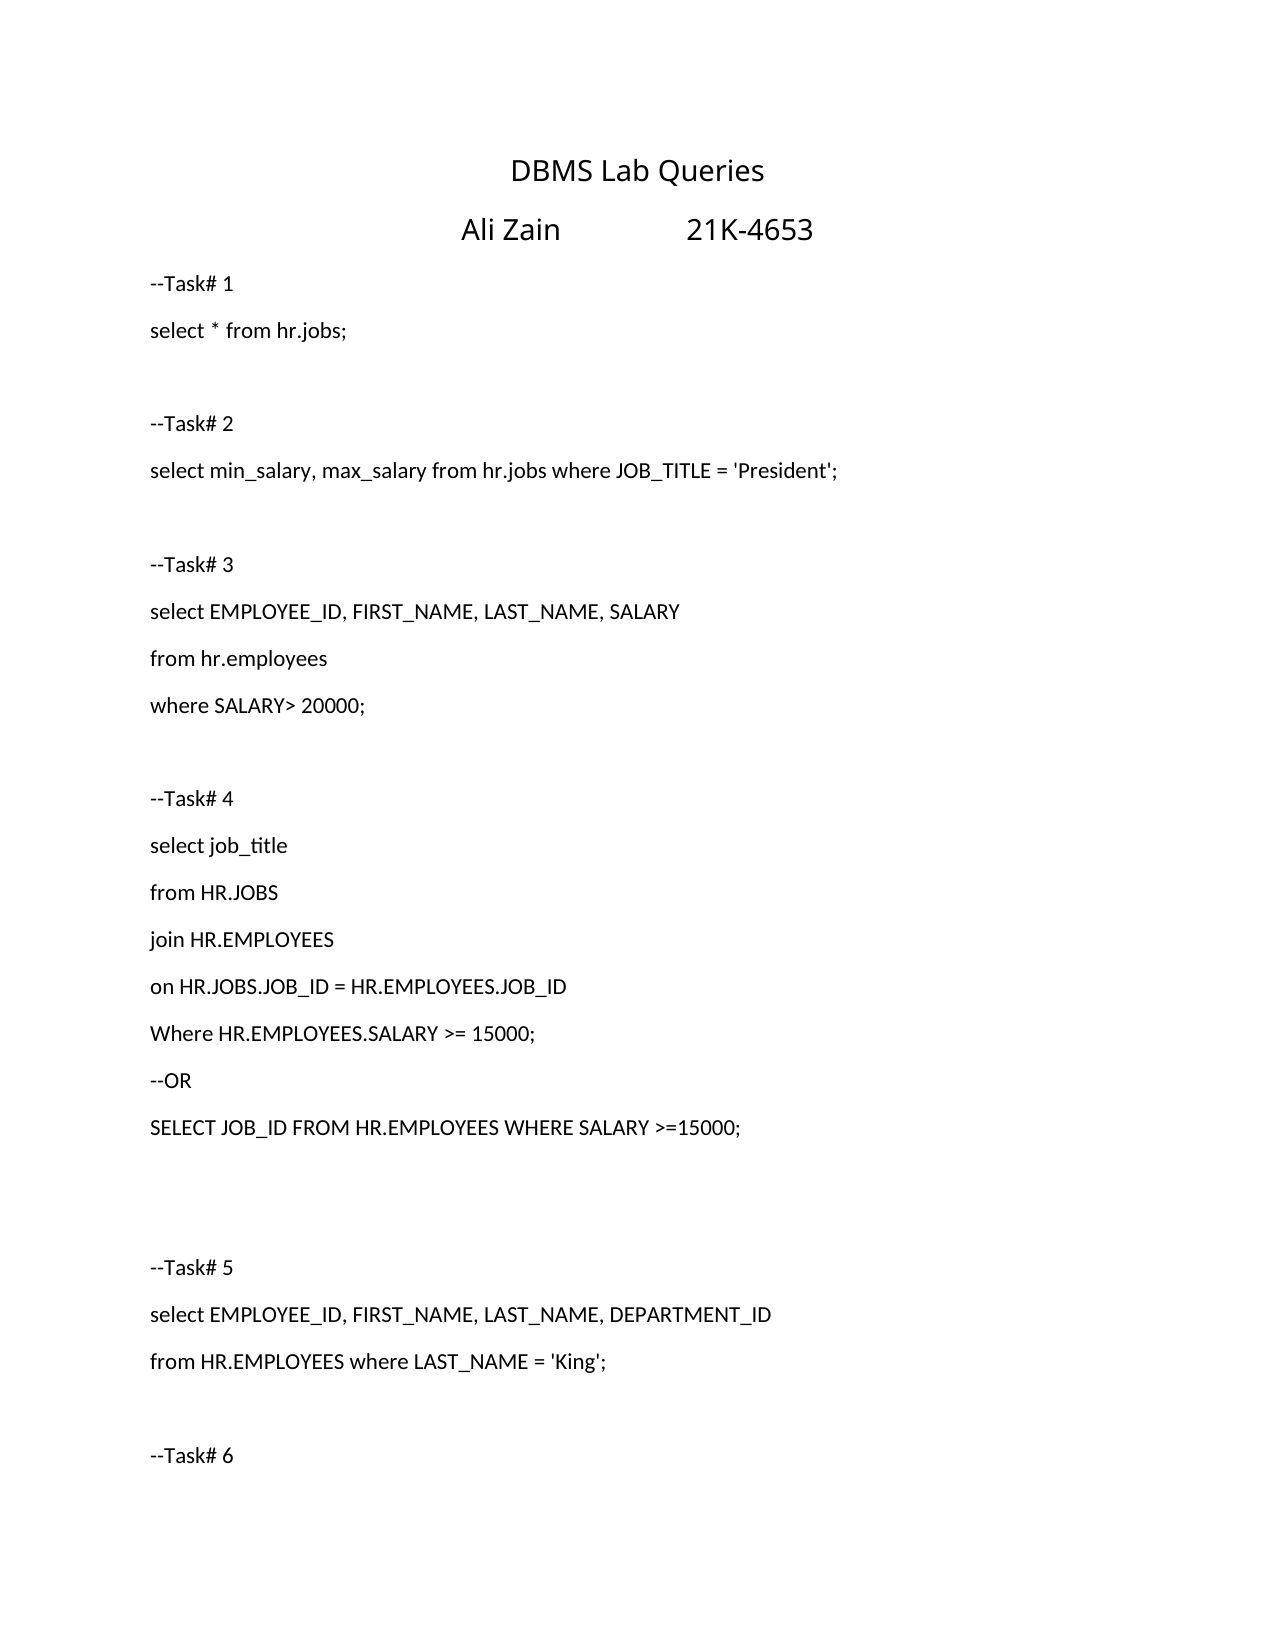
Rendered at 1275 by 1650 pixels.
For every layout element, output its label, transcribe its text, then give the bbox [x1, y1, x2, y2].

text Where HR.EMPLOYEES.SALARY >= 15000; [150, 1019, 1125, 1047]
text --Task# 1 [150, 269, 1125, 297]
text select min_salary, max_salary from hr.jobs where JOB_TITLE = 'President'; [150, 456, 1125, 484]
text --Task# 3 [150, 550, 1125, 578]
text --OR [150, 1066, 1125, 1094]
text from hr.employees [150, 644, 1125, 672]
text select job_title [150, 831, 1125, 859]
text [150, 1300, 1125, 1328]
text join HR.EMPLOYEES [150, 925, 1125, 953]
text Ali Zain 21K-4653 [150, 209, 1125, 249]
text --Task# 2 [150, 409, 1125, 438]
text where SALARY> 20000; [150, 691, 1125, 719]
text on HR.JOBS.JOB_ID = HR.EMPLOYEES.JOB_ID [150, 972, 1125, 1000]
text from HR.JOBS [150, 878, 1125, 906]
text select EMPLOYEE_ID, FIRST_NAME, LAST_NAME, SALARY [150, 597, 1125, 625]
text select * from hr.jobs; [150, 316, 1125, 344]
text from HR.EMPLOYEES where LAST_NAME = 'King'; [150, 1347, 1125, 1375]
text --Task# 6 [150, 1441, 1125, 1469]
text --Task# 5 [150, 1253, 1125, 1281]
text DBMS Lab Queries [150, 150, 1125, 190]
text SELECT JOB_ID FROM HR.EMPLOYEES WHERE SALARY >=15000; [150, 1113, 1125, 1141]
text --Task# 4 [150, 784, 1125, 813]
